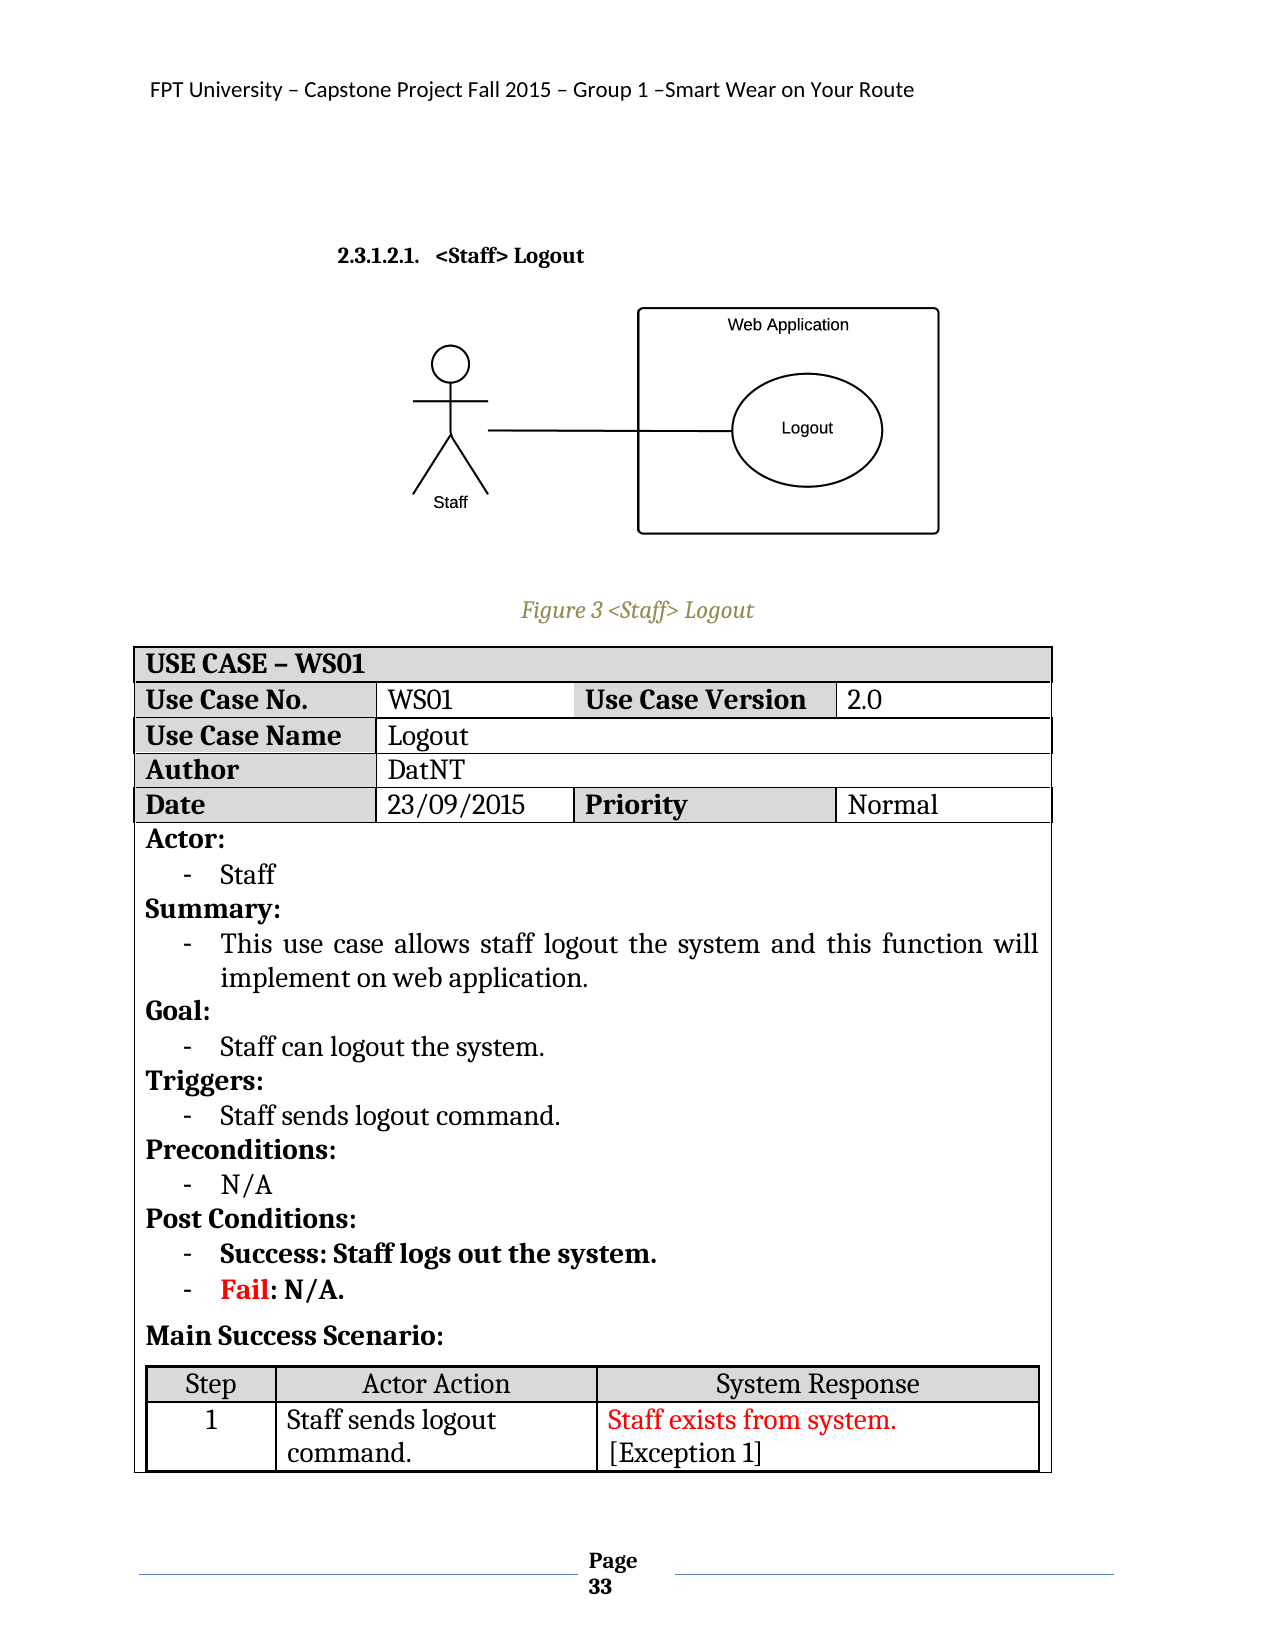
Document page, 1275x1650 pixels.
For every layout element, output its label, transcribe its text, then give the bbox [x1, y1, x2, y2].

table_cell Use Case Name [135, 718, 375, 752]
table_cell Priority [575, 788, 835, 822]
table_cell Author [135, 754, 376, 787]
table_cell WS01 [377, 683, 574, 717]
table_cell 2.0 [837, 681, 1051, 717]
table_cell 23/09/2015 [377, 788, 573, 822]
table_cell Use Case No. [135, 682, 376, 717]
subtitle <Staff> Logout [337, 243, 1125, 269]
picture [300, 271, 976, 571]
table_header USE CASE – WS01 [135, 648, 1051, 681]
table_cell Use Case Version [574, 683, 836, 717]
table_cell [135, 822, 1051, 1472]
table_cell Normal [837, 787, 1051, 822]
table_cell Logout [377, 717, 1051, 752]
table_cell DatNT [377, 753, 1051, 787]
table_cell Date [135, 788, 375, 822]
